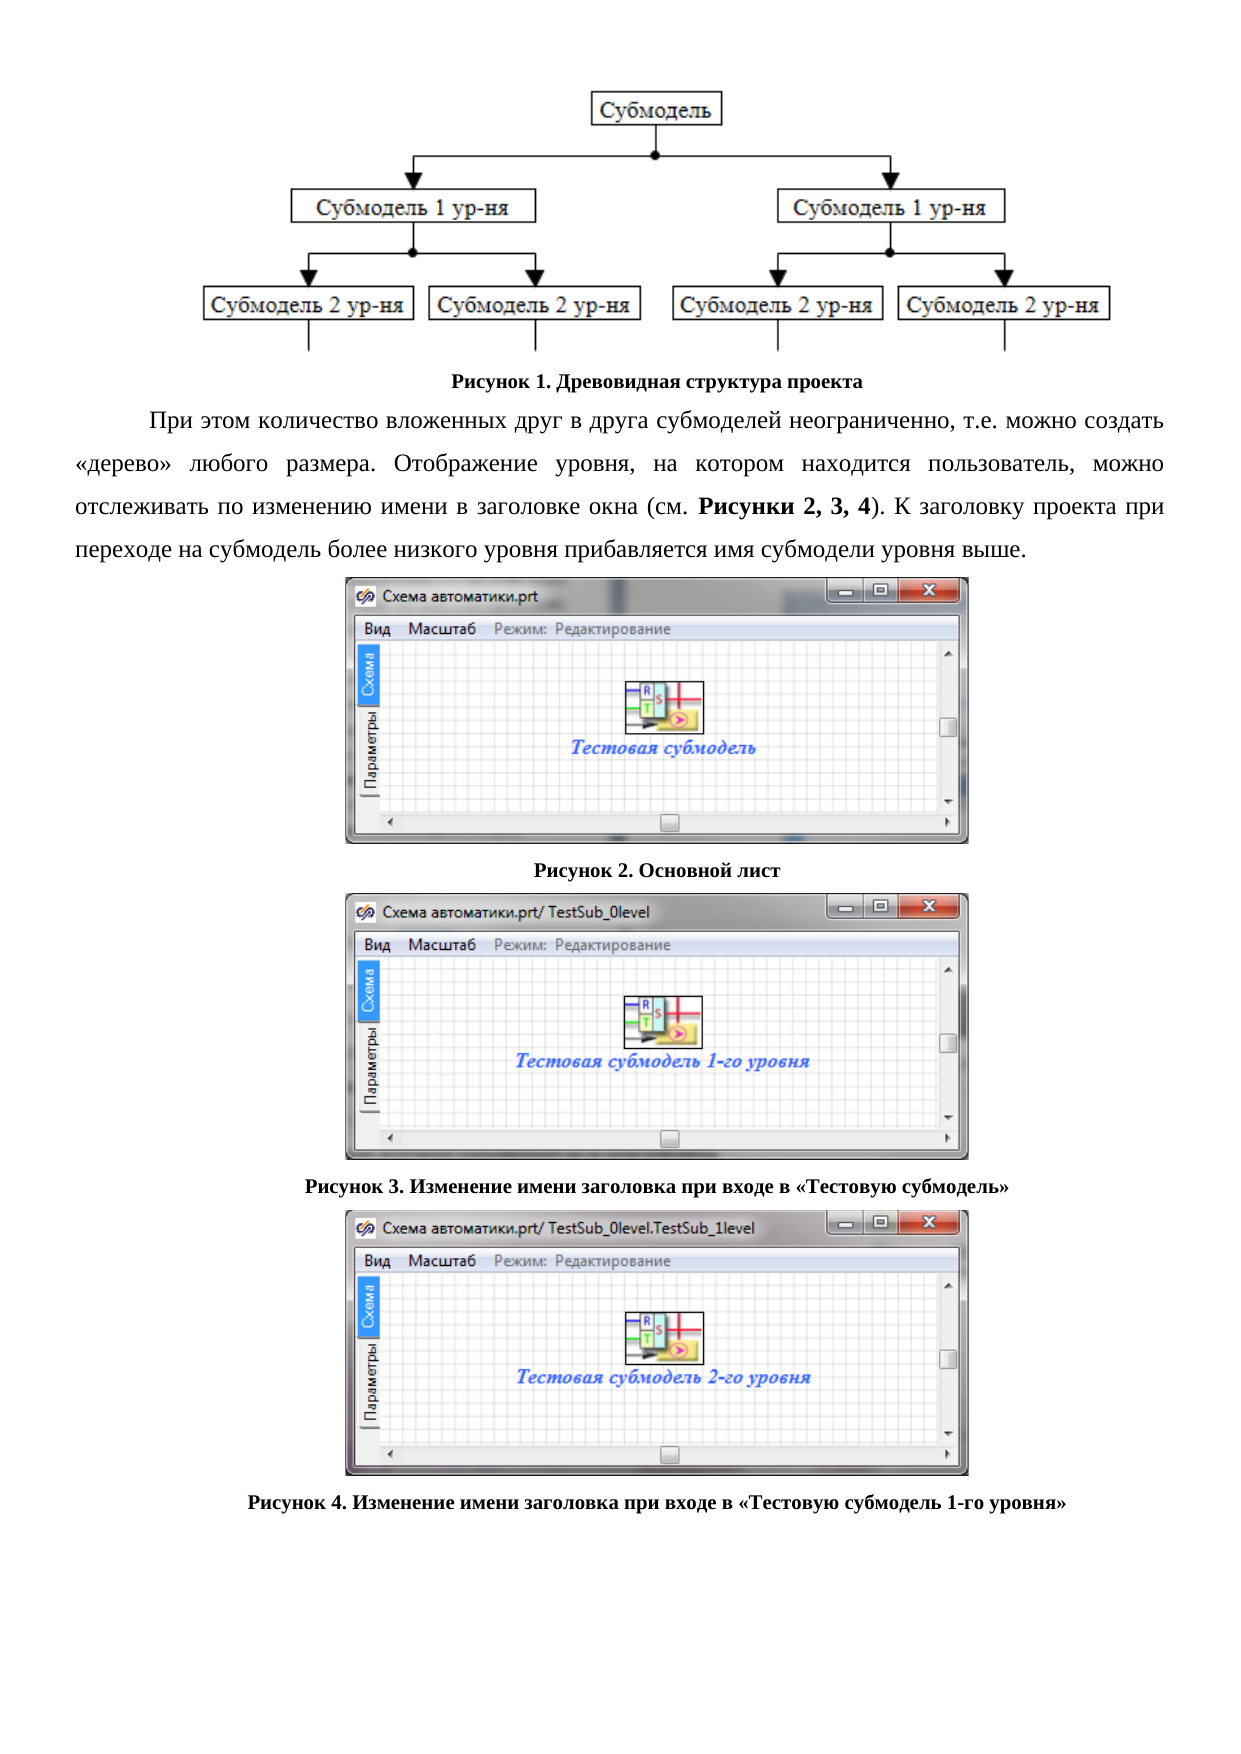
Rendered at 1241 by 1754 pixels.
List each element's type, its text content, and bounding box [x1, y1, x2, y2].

text При этом количество вложенных друг в друга субмоделей неограниченно, т.е. можно создать «дерево» любого размера. Отображение уровня, на котором находится пользователь, можно отслеживать по изменению имени в заголовке окна (см. Рисунки 2, 3, 4). К заголовку проекта при переходе на субмодель более низкого уровня прибавляется имя субмодели уровня выше. [75, 405, 1165, 563]
text Рисунок 3. Изменение имени заголовка при входе в «Тестовую субмодель» [75, 1174, 1165, 1198]
picture [345, 1210, 969, 1476]
text Рисунок 4. Изменение имени заголовка при входе в «Тестовую субмодель 1-го уровня» [75, 1490, 1165, 1514]
picture [345, 577, 969, 844]
picture [194, 75, 1120, 355]
text Рисунок 2. Основной лист [75, 858, 1165, 882]
picture [345, 893, 969, 1160]
text Рисунок 1. Древовидная структура проекта [75, 369, 1165, 393]
